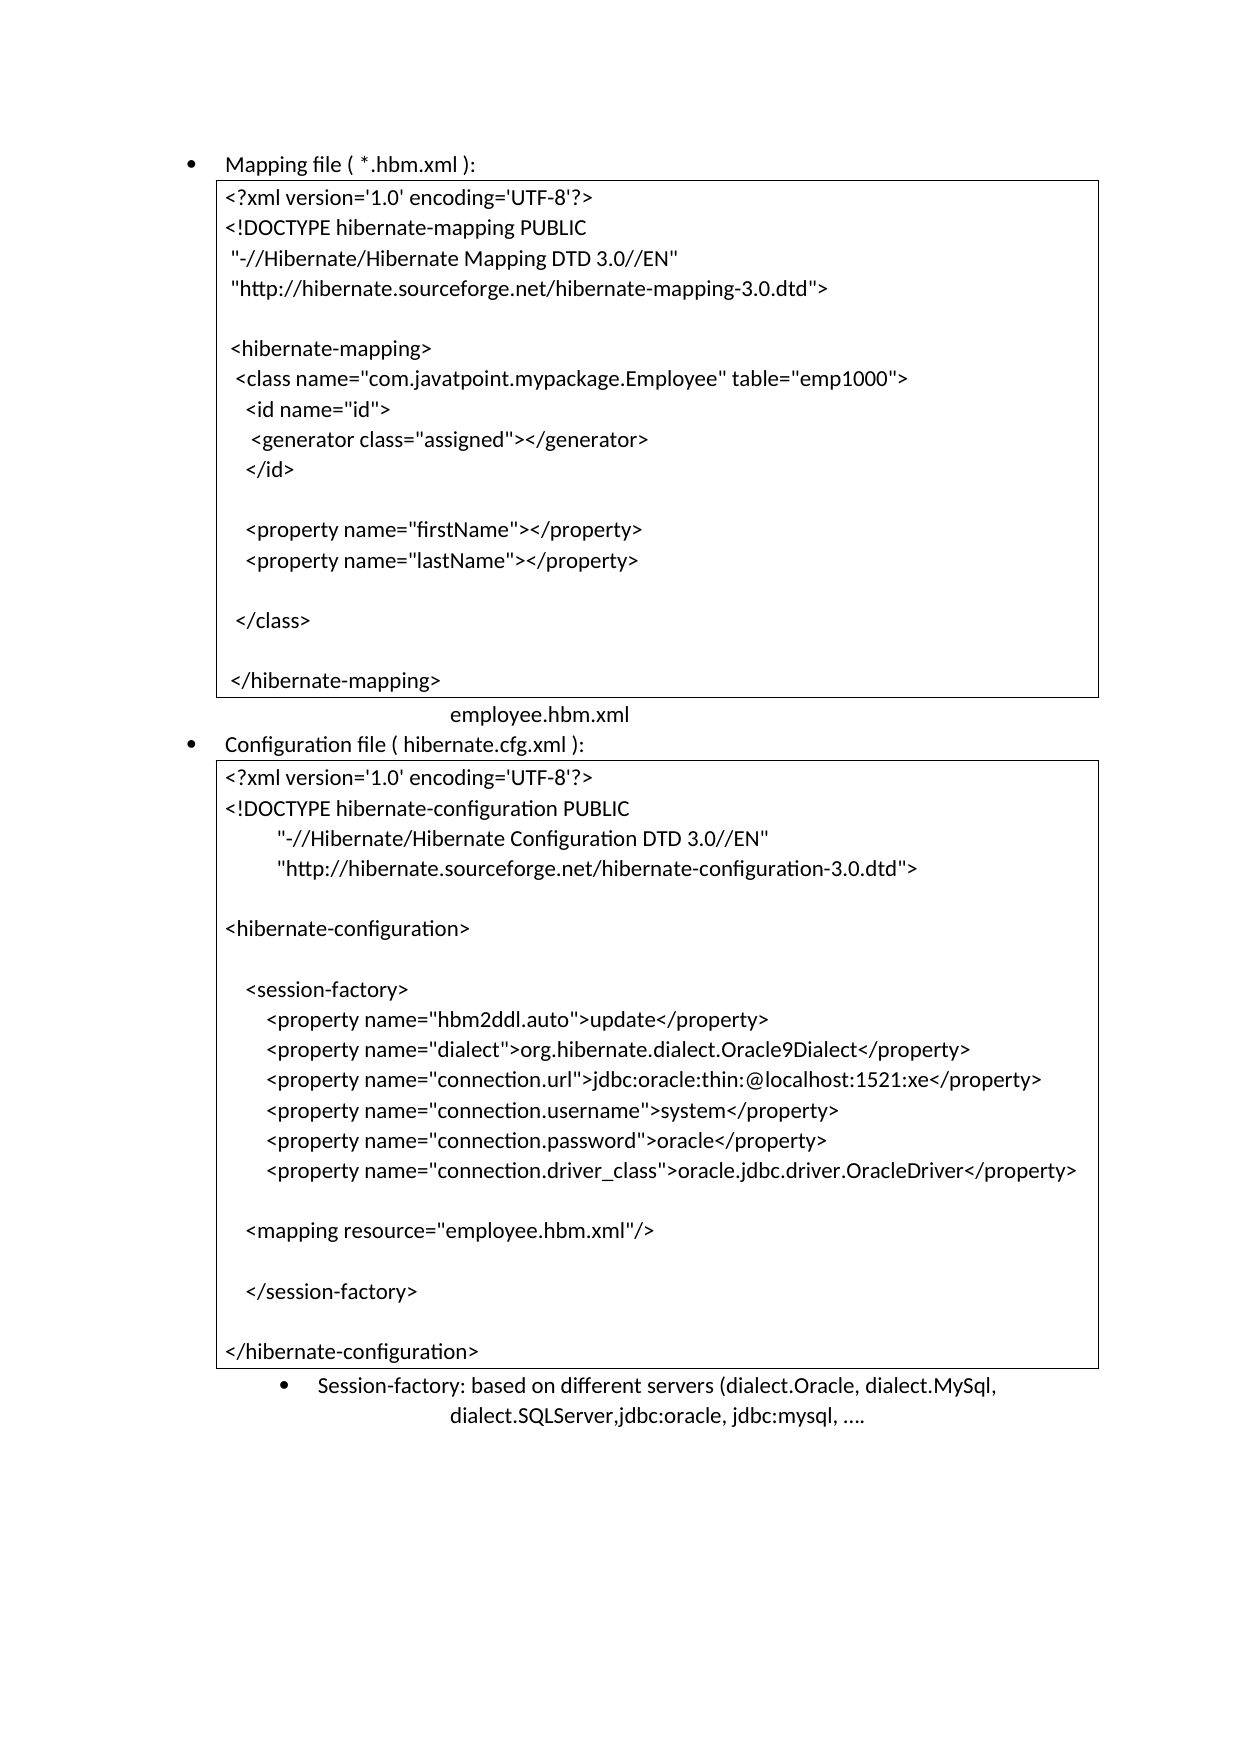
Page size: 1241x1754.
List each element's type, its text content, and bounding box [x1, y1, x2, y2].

list Configuration file ( hibernate.cfg.xml ): [187, 730, 1090, 758]
list <!DOCTYPE hibernate-mapping PUBLIC [217, 210, 1098, 241]
list <!DOCTYPE hibernate-configuration PUBLIC [217, 791, 1098, 821]
list <generator class="assigned"></generator> [217, 422, 1098, 452]
list <hibernate-mapping> [217, 331, 1098, 361]
list Mapping file ( *.hbm.xml ): [187, 150, 1090, 178]
list </id> [217, 452, 1098, 483]
list <property name="connection.url">jdbc:oracle:thin:@localhost:1521:xe</property> [217, 1062, 1098, 1093]
list <?xml version='1.0' encoding='UTF-8'?> [217, 761, 1098, 791]
list <property name="connection.driver_class">oracle.jdbc.driver.OracleDriver</property> [217, 1153, 1098, 1184]
list "http://hibernate.sourceforge.net/hibernate-configuration-3.0.dtd"> [217, 851, 1098, 882]
list </hibernate-mapping> [217, 663, 1098, 697]
list <session-factory> [217, 972, 1098, 1002]
list <mapping resource="employee.hbm.xml"/> [217, 1213, 1098, 1245]
list <class name="com.javatpoint.mypackage.Employee" table="emp1000"> [217, 361, 1098, 392]
list "-//Hibernate/Hibernate Configuration DTD 3.0//EN" [217, 821, 1098, 851]
list </hibernate-configuration> [217, 1334, 1098, 1368]
list <property name="lastName"></property> [217, 543, 1098, 574]
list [187, 1371, 1090, 1429]
list <property name="dialect">org.hibernate.dialect.Oracle9Dialect</property> [217, 1032, 1098, 1062]
list <property name="connection.username">system</property> [217, 1093, 1098, 1123]
list "http://hibernate.sourceforge.net/hibernate-mapping-3.0.dtd"> [217, 271, 1098, 302]
list <hibernate-configuration> [217, 911, 1098, 943]
list employee.hbm.xml [225, 700, 1090, 728]
list <?xml version='1.0' encoding='UTF-8'?> [217, 181, 1098, 210]
list <property name="connection.password">oracle</property> [217, 1123, 1098, 1153]
list "-//Hibernate/Hibernate Mapping DTD 3.0//EN" [217, 241, 1098, 271]
list <property name="hbm2ddl.auto">update</property> [217, 1002, 1098, 1032]
list </class> [217, 603, 1098, 634]
list </session-factory> [217, 1274, 1098, 1305]
list <property name="firstName"></property> [217, 512, 1098, 543]
list <id name="id"> [217, 392, 1098, 422]
